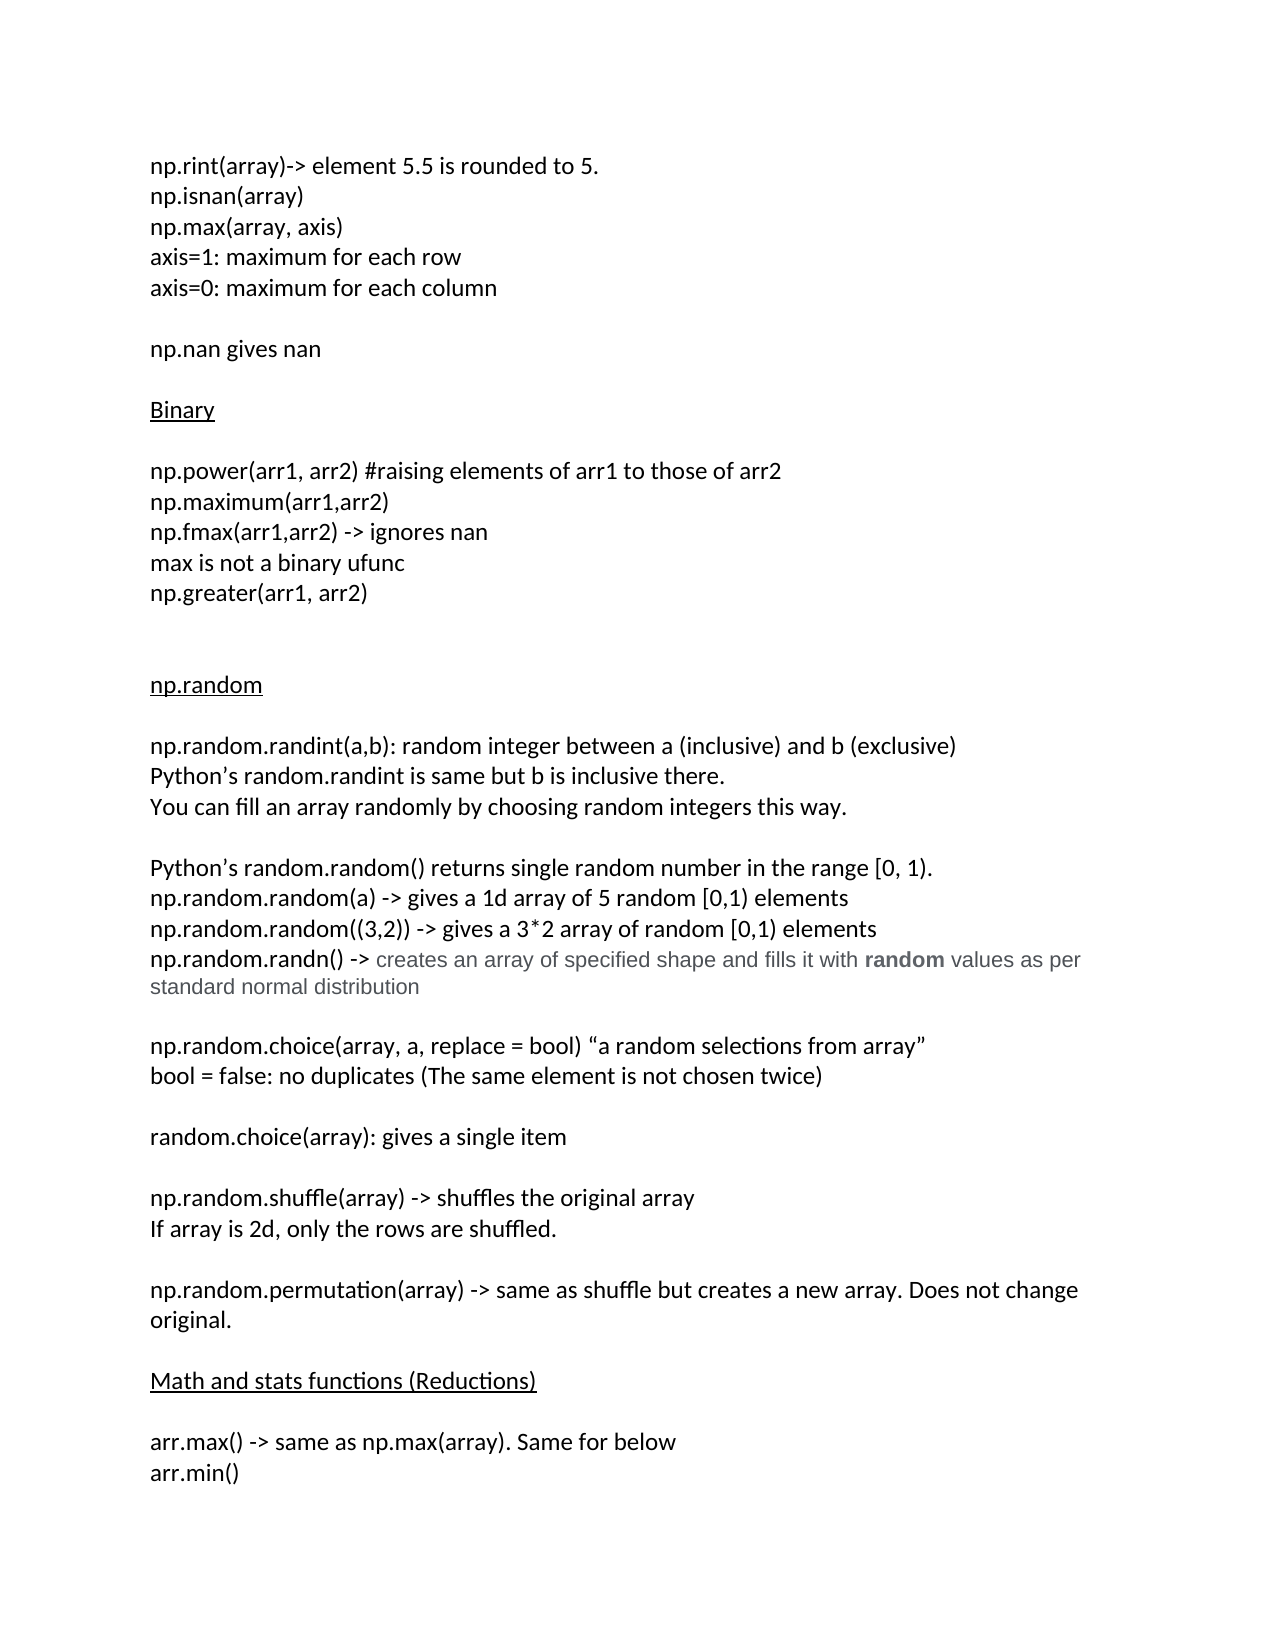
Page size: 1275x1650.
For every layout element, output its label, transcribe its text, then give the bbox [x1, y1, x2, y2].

text axis=1: maximum for each row [150, 242, 1125, 272]
text np.random.choice(array, a, replace = bool) “a random selections from array” [150, 1030, 1125, 1060]
text Binary [150, 394, 1125, 425]
text arr.min() [150, 1457, 1125, 1488]
text np.random.random((3,2)) -> gives a 3*2 array of random [0,1) elements [150, 913, 1125, 943]
text If array is 2d, only the rows are shuffled. [150, 1213, 1125, 1243]
text np.isnan(array) [150, 181, 1125, 211]
text bool = false: no duplicates (The same element is not chosen twice) [150, 1060, 1125, 1091]
text np.random.randn() -> creates an array of specified shape and fills it with random values as per standard normal distribution [150, 943, 1125, 999]
text np.max(array, axis) [150, 211, 1125, 242]
text np.nan gives nan [150, 333, 1125, 364]
text np.maximum(arr1,arr2) [150, 486, 1125, 516]
text arr.max() -> same as np.max(array). Same for below [150, 1427, 1125, 1457]
text axis=0: maximum for each column [150, 272, 1125, 303]
text np.random.randint(a,b): random integer between a (inclusive) and b (exclusive) [150, 730, 1125, 760]
text np.rint(array)-> element 5.5 is rounded to 5. [150, 150, 1125, 181]
text random.choice(array): gives a single item [150, 1121, 1125, 1152]
text np.fmax(arr1,arr2) -> ignores nan [150, 516, 1125, 547]
text Python’s random.random() returns single random number in the range [0, 1). [150, 852, 1125, 882]
text np.random.permutation(array) -> same as shuffle but creates a new array. Does not change original. [150, 1274, 1125, 1335]
text np.random [150, 669, 1125, 699]
text np.greater(arr1, arr2) [150, 577, 1125, 608]
text You can fill an array randomly by choosing random integers this way. [150, 791, 1125, 821]
text Math and stats functions (Reductions) [150, 1366, 1125, 1396]
text np.random.random(a) -> gives a 1d array of 5 random [0,1) elements [150, 882, 1125, 913]
text np.random.shuffle(array) -> shuffles the original array [150, 1182, 1125, 1213]
text Python’s random.randint is same but b is inclusive there. [150, 760, 1125, 791]
text max is not a binary ufunc [150, 547, 1125, 577]
text np.power(arr1, arr2) #raising elements of arr1 to those of arr2 [150, 455, 1125, 486]
